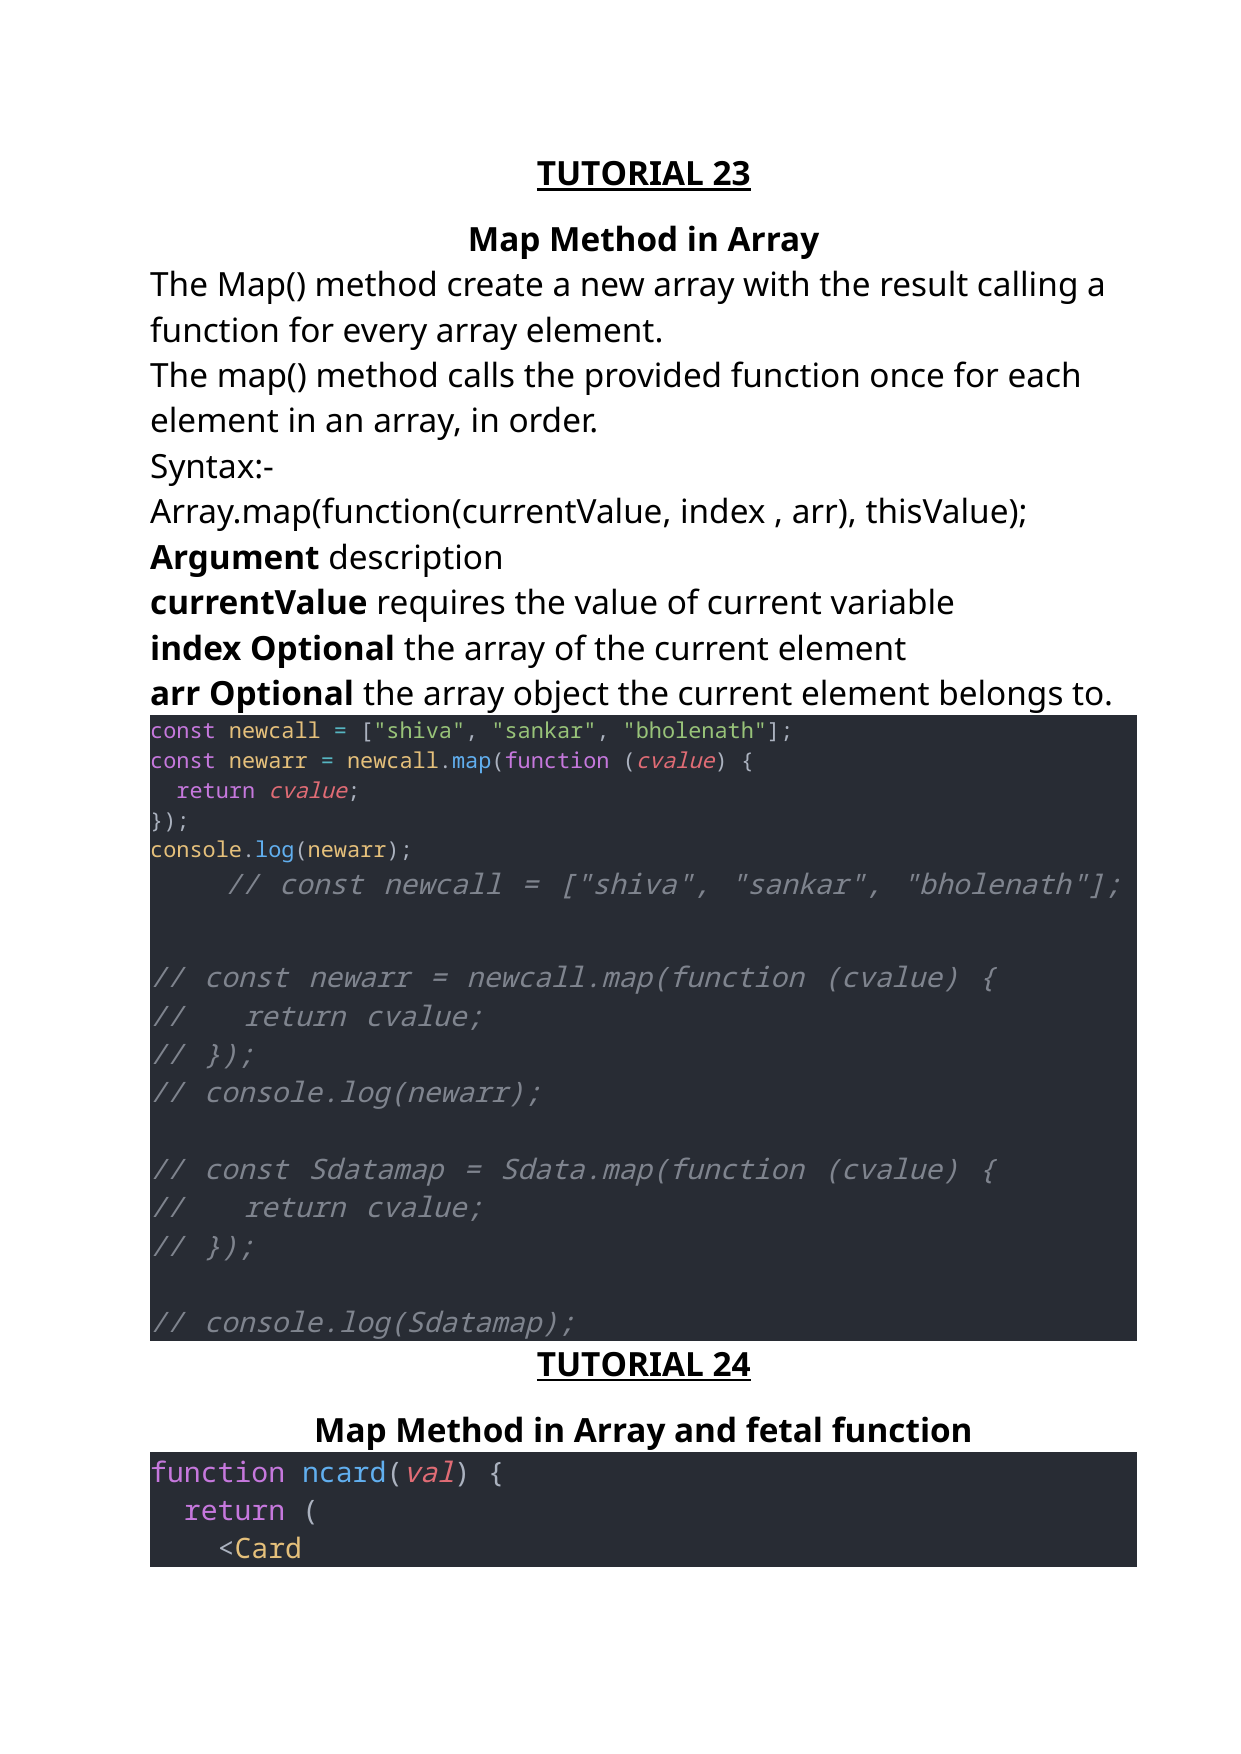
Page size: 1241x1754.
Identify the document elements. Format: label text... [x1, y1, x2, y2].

text TUTORIAL 23 [150, 150, 1137, 195]
text // console.log(newarr); [150, 1072, 1137, 1111]
text Map Method in Array and fetal function [150, 1406, 1137, 1452]
text TUTORIAL 24 [150, 1341, 1137, 1386]
text index Optional the array of the current element [150, 624, 1137, 670]
text // }); [150, 1226, 1137, 1264]
text // return cvalue; [150, 1187, 1137, 1226]
text return cvalue; [150, 775, 1137, 804]
text // const Sdatamap = Sdata.map(function (cvalue) { [150, 1149, 1137, 1187]
text // return cvalue; [150, 996, 1137, 1034]
text arr Optional the array object the current element belongs to. [150, 670, 1137, 715]
text // const newarr = newcall.map(function (cvalue) { [150, 957, 1137, 996]
text // }); [150, 1034, 1137, 1072]
text // const newcall = ["shiva", "sankar", "bholenath"]; [150, 864, 1137, 902]
text The map() method calls the provided function once for each element in an array, in order. [150, 352, 1137, 443]
text Array.map(function(currentValue, index , arr), thisValue); [150, 488, 1137, 533]
text }); [150, 804, 1137, 834]
text // console.log(Sdatamap); [150, 1302, 1137, 1341]
text <Card [150, 1528, 1137, 1567]
text Syntax:- [150, 443, 1137, 488]
text console.log(newarr); [150, 834, 1137, 864]
text const newarr = newcall.map(function (cvalue) { [150, 745, 1137, 775]
text function ncard(val) { [150, 1452, 1137, 1490]
text return ( [150, 1490, 1137, 1528]
text Argument description [150, 533, 1137, 579]
text const newcall = ["shiva", "sankar", "bholenath"]; [150, 715, 1137, 745]
text currentValue requires the value of current variable [150, 579, 1137, 624]
text The Map() method create a new array with the result calling a function for every array element. [150, 261, 1137, 352]
text Map Method in Array [150, 216, 1137, 261]
